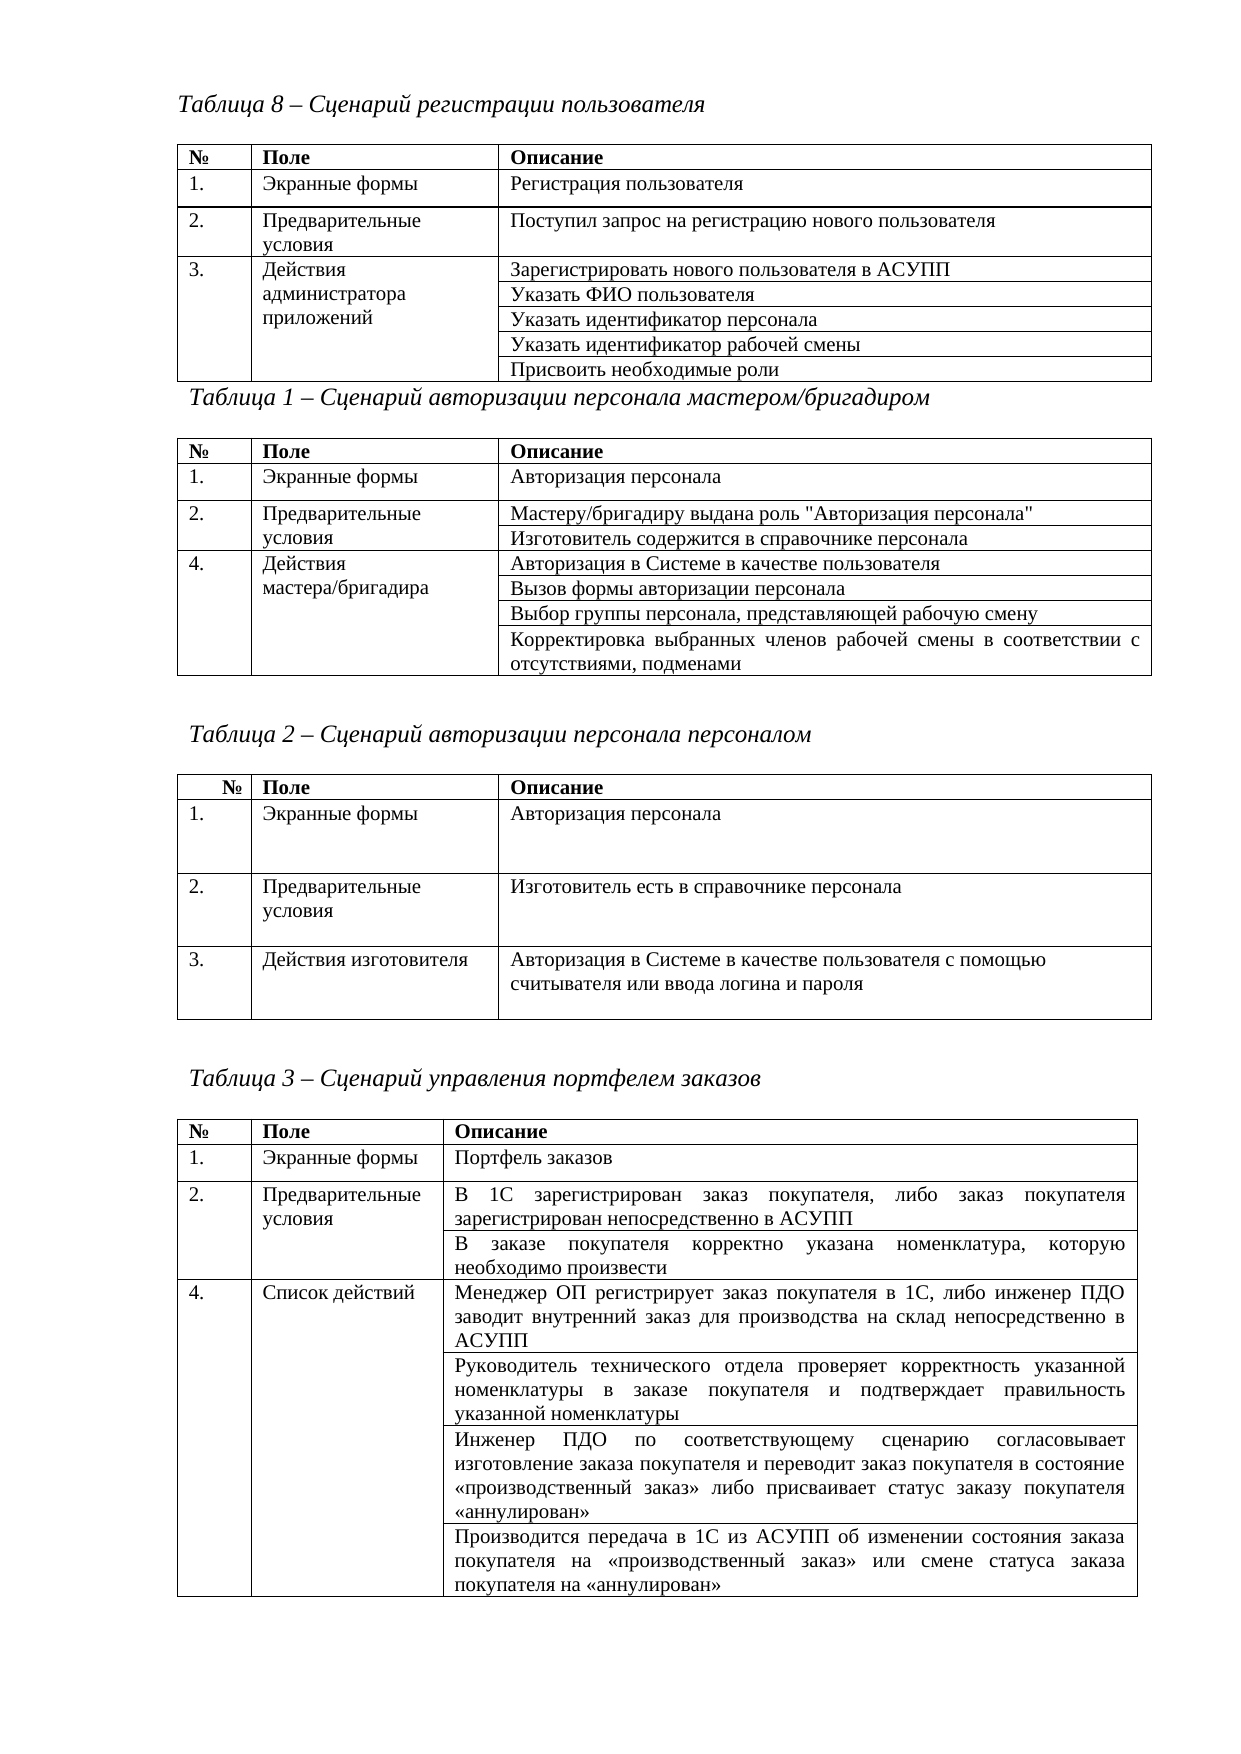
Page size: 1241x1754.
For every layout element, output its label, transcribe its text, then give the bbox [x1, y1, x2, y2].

table_cell [178, 208, 251, 256]
table_cell [178, 1145, 251, 1181]
table_header № [178, 145, 251, 169]
text Таблица 8 – Сценарий регистрации пользователя [177, 89, 1152, 117]
table_cell Предварительные условия [252, 208, 498, 256]
table_cell Выбор группы персонала, представляющей рабочую смену [499, 601, 1151, 625]
table_cell Поле [252, 775, 498, 799]
table_cell [178, 501, 251, 550]
table_cell Изготовитель есть в справочнике персонала [499, 874, 1151, 946]
table_cell Руководитель технического отдела проверяет корректность указанной номенклатуры в заказе покупателя и подтверждает правильность указанной номенклатуры [444, 1353, 1137, 1425]
table_cell Авторизация в Системе в качестве пользователя [499, 551, 1151, 575]
table_cell № [178, 1120, 251, 1143]
table_cell В заказе покупателя корректно указана номенклатура, которую необходимо произвести [444, 1231, 1137, 1279]
table_cell Действия мастера/бригадира [252, 551, 498, 674]
table_cell [178, 170, 251, 206]
table_cell В 1С зарегистрирован заказ покупателя, либо заказ покупателя зарегистрирован непосредственно в АСУПП [444, 1182, 1137, 1230]
table_cell Менеджер ОП регистрирует заказ покупателя в 1С, либо инженер ПДО заводит внутренний заказ для производства на склад непосредственно в АСУПП [444, 1280, 1137, 1352]
table_cell Экранные формы [252, 464, 498, 500]
table_cell Корректировка выбранных членов рабочей смены в соответствии с отсутствиями, подменами [499, 626, 1151, 674]
table_cell [178, 1182, 251, 1279]
table_cell Описание [444, 1120, 1137, 1143]
table_cell Поле [252, 1120, 443, 1143]
table_header Описание [499, 145, 1151, 169]
table_cell Описание [499, 775, 1151, 799]
table_cell Регистрация пользователя [499, 170, 1151, 206]
table_cell [178, 464, 251, 500]
table_cell [178, 874, 251, 946]
table_cell Указать идентификатор персонала [499, 307, 1151, 331]
table_cell Предварительные условия [252, 1182, 443, 1279]
table_cell Мастеру/бригадиру выдана роль "Авторизация персонала" [499, 501, 1151, 525]
table_cell Авторизация в Системе в качестве пользователя с помощью считывателя или ввода логина и пароля [499, 947, 1151, 1019]
table_cell Производится передача в 1С из АСУПП об изменении состояния заказа покупателя на «производственный заказ» или смене статуса заказа покупателя на «аннулирован» [444, 1524, 1137, 1596]
table_cell Описание [499, 439, 1151, 463]
table_cell Предварительные условия [252, 501, 498, 550]
table_cell Авторизация персонала [499, 464, 1151, 500]
table_cell Портфель заказов [444, 1145, 1137, 1181]
table_cell [178, 257, 251, 381]
table_cell Зарегистрировать нового пользователя в АСУПП [499, 257, 1151, 281]
table_cell [178, 551, 251, 674]
table_cell № [178, 775, 251, 799]
table_cell Вызов формы авторизации персонала [499, 576, 1151, 600]
table_cell [178, 947, 251, 1019]
table_cell Список действий [252, 1280, 443, 1596]
table_header Поле [252, 145, 498, 169]
table_cell [178, 800, 251, 872]
table_cell Поступил запрос на регистрацию нового пользователя [499, 208, 1151, 256]
table_cell Изготовитель содержится в справочнике персонала [499, 526, 1151, 550]
table_cell Присвоить необходимые роли [499, 357, 1151, 381]
table_cell Экранные формы [252, 1145, 443, 1181]
table_cell [178, 1280, 251, 1596]
table_cell Экранные формы [252, 170, 498, 206]
table_cell Действия администратора приложений [252, 257, 498, 381]
table_cell Действия изготовителя [252, 947, 498, 1019]
table_cell Предварительные условия [252, 874, 498, 946]
table_cell Авторизация персонала [499, 800, 1151, 872]
table_cell Указать идентификатор рабочей смены [499, 332, 1151, 356]
table_cell Поле [252, 439, 498, 463]
table_cell Указать ФИО пользователя [499, 282, 1151, 306]
table_cell Инженер ПДО по соответствующему сценарию согласовывает изготовление заказа покупателя и переводит заказ покупателя в состояние «производственный заказ» либо присваивает статус заказу покупателя «аннулирован» [444, 1426, 1137, 1523]
table_cell № [178, 439, 251, 463]
table_cell Экранные формы [252, 800, 498, 872]
